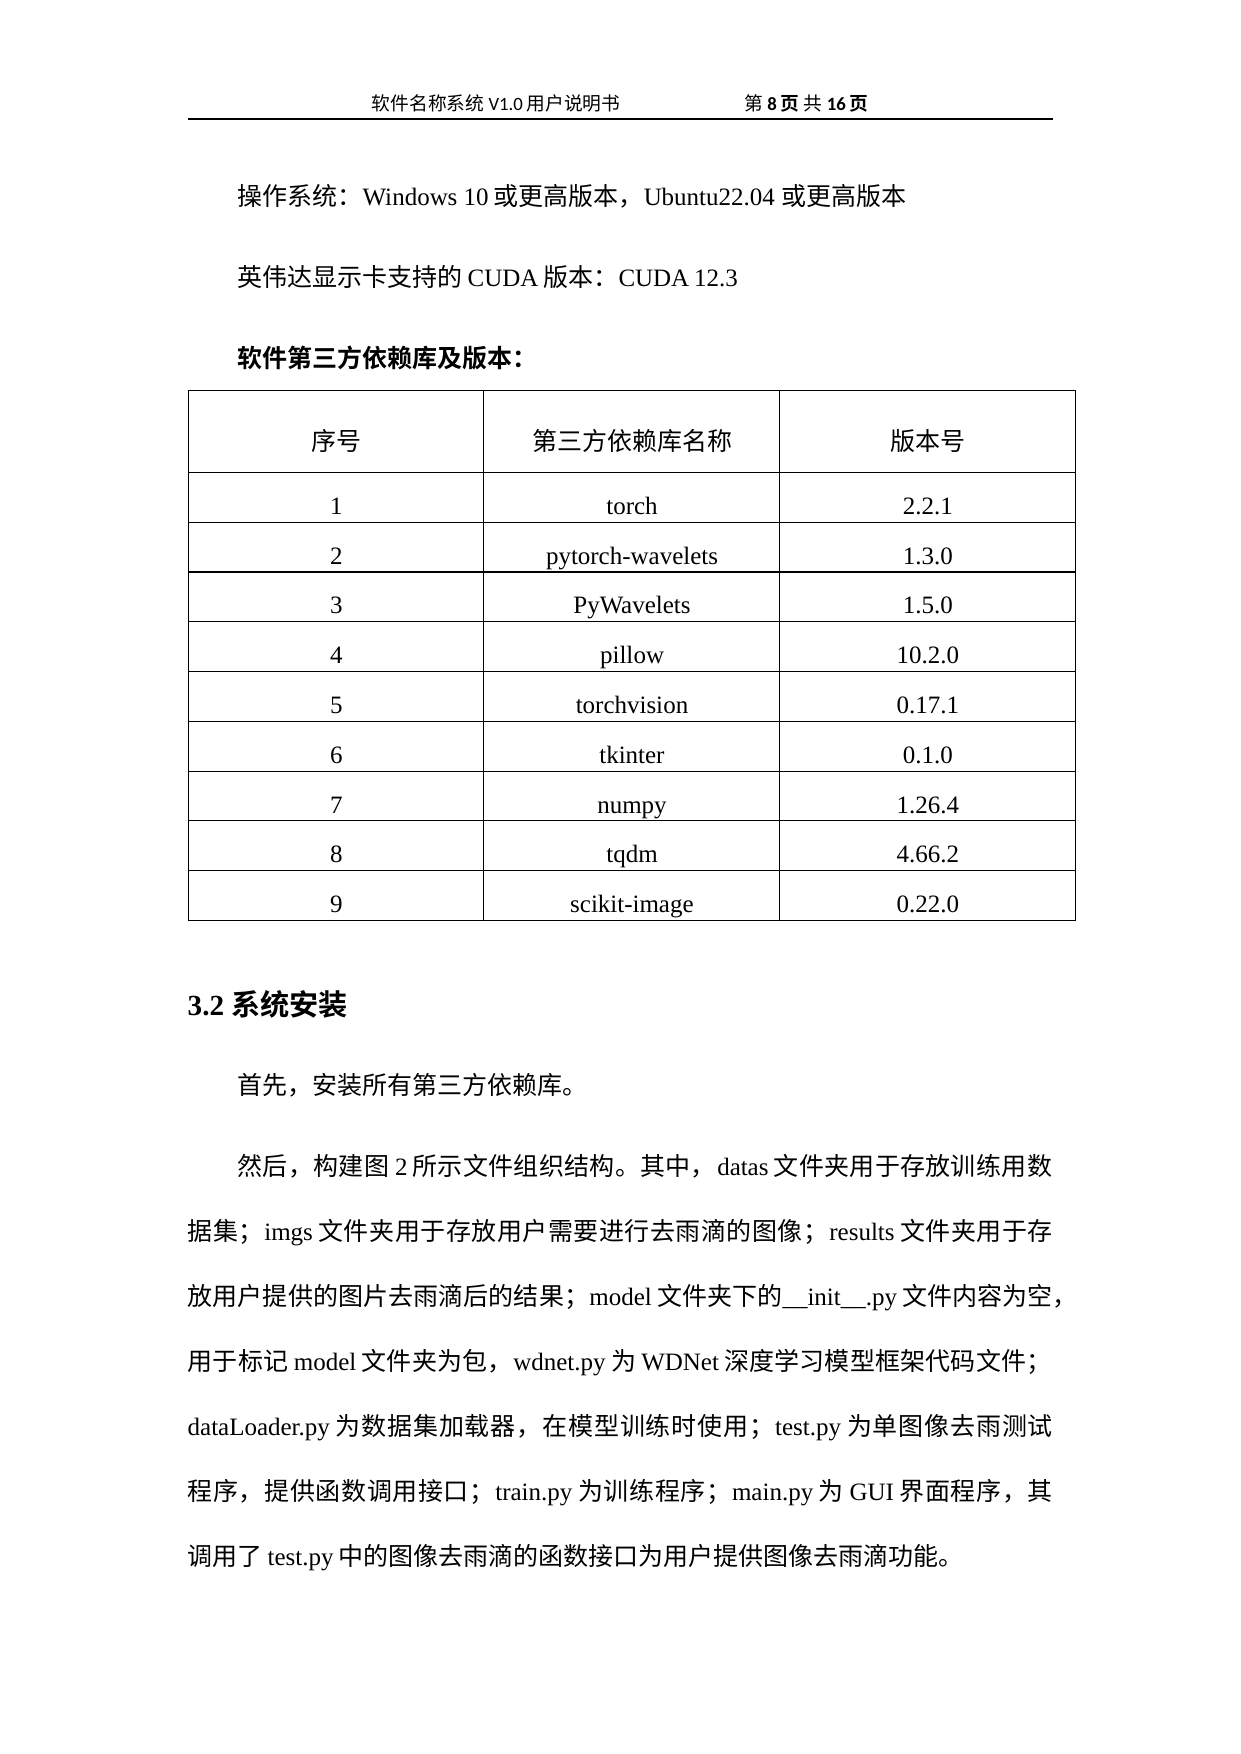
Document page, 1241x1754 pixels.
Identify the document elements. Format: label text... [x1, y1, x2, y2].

table_cell 1.26.4 [780, 772, 1075, 820]
table_cell 7 [189, 772, 483, 820]
table_cell 2 [189, 523, 483, 571]
table_cell numpy [484, 772, 779, 820]
table_cell 2.2.1 [780, 473, 1075, 522]
text 3.2 系统安装 [187, 970, 1053, 1035]
text 首先，安装所有第三方依赖库。 [187, 1051, 1053, 1116]
table_cell torch [484, 473, 779, 522]
text 英伟达显示卡支持的CUDA版本：CUDA 12.3 [187, 243, 1053, 308]
table_cell tqdm [484, 821, 779, 870]
table_cell 0.22.0 [780, 871, 1075, 920]
table_header 序号 [189, 391, 483, 472]
table_cell 1.3.0 [780, 523, 1075, 571]
table_cell 0.1.0 [780, 722, 1075, 771]
table_cell pytorch-wavelets [484, 523, 779, 571]
table_cell 10.2.0 [780, 622, 1075, 671]
table_cell 1 [189, 473, 483, 522]
text 然后，构建图2所示文件组织结构。其中，datas文件夹用于存放训练用数据集；imgs文件夹用于存放用户需要进行去雨滴的图像；results文件夹用于存放用户提供的图片去雨滴后的结果；model文件夹下的__init__.py文件内容为空，用于标记model文件夹为包，wdnet.py为WDNet深度学习模型框架代码文件；dataLoader.py为数据集加载器，在模型训练时使用；test.py为单图像去雨测试程序，提供函数调用接口；train.py为训练程序；main.py为GUI界面程序，其调用了test.py中的图像去雨滴的函数接口为用户提供图像去雨滴功能。 [187, 1132, 1053, 1587]
text 操作系统：Windows 10或更高版本，Ubuntu22.04 或更高版本 [187, 162, 1053, 227]
table_header 版本号 [780, 391, 1075, 472]
table_cell 1.5.0 [780, 573, 1075, 621]
table_cell 4 [189, 622, 483, 671]
table_cell 9 [189, 871, 483, 920]
table_cell pillow [484, 622, 779, 671]
table_cell 5 [189, 672, 483, 721]
table_cell 8 [189, 821, 483, 870]
table_cell tkinter [484, 722, 779, 771]
table_cell torchvision [484, 672, 779, 721]
table_header 第三方依赖库名称 [484, 391, 779, 472]
table_cell 4.66.2 [780, 821, 1075, 870]
text 软件第三方依赖库及版本： [187, 324, 1053, 389]
table_cell 6 [189, 722, 483, 771]
table_cell PyWavelets [484, 573, 779, 621]
table_cell 3 [189, 573, 483, 621]
table_cell scikit-image [484, 871, 779, 920]
table_cell 0.17.1 [780, 672, 1075, 721]
